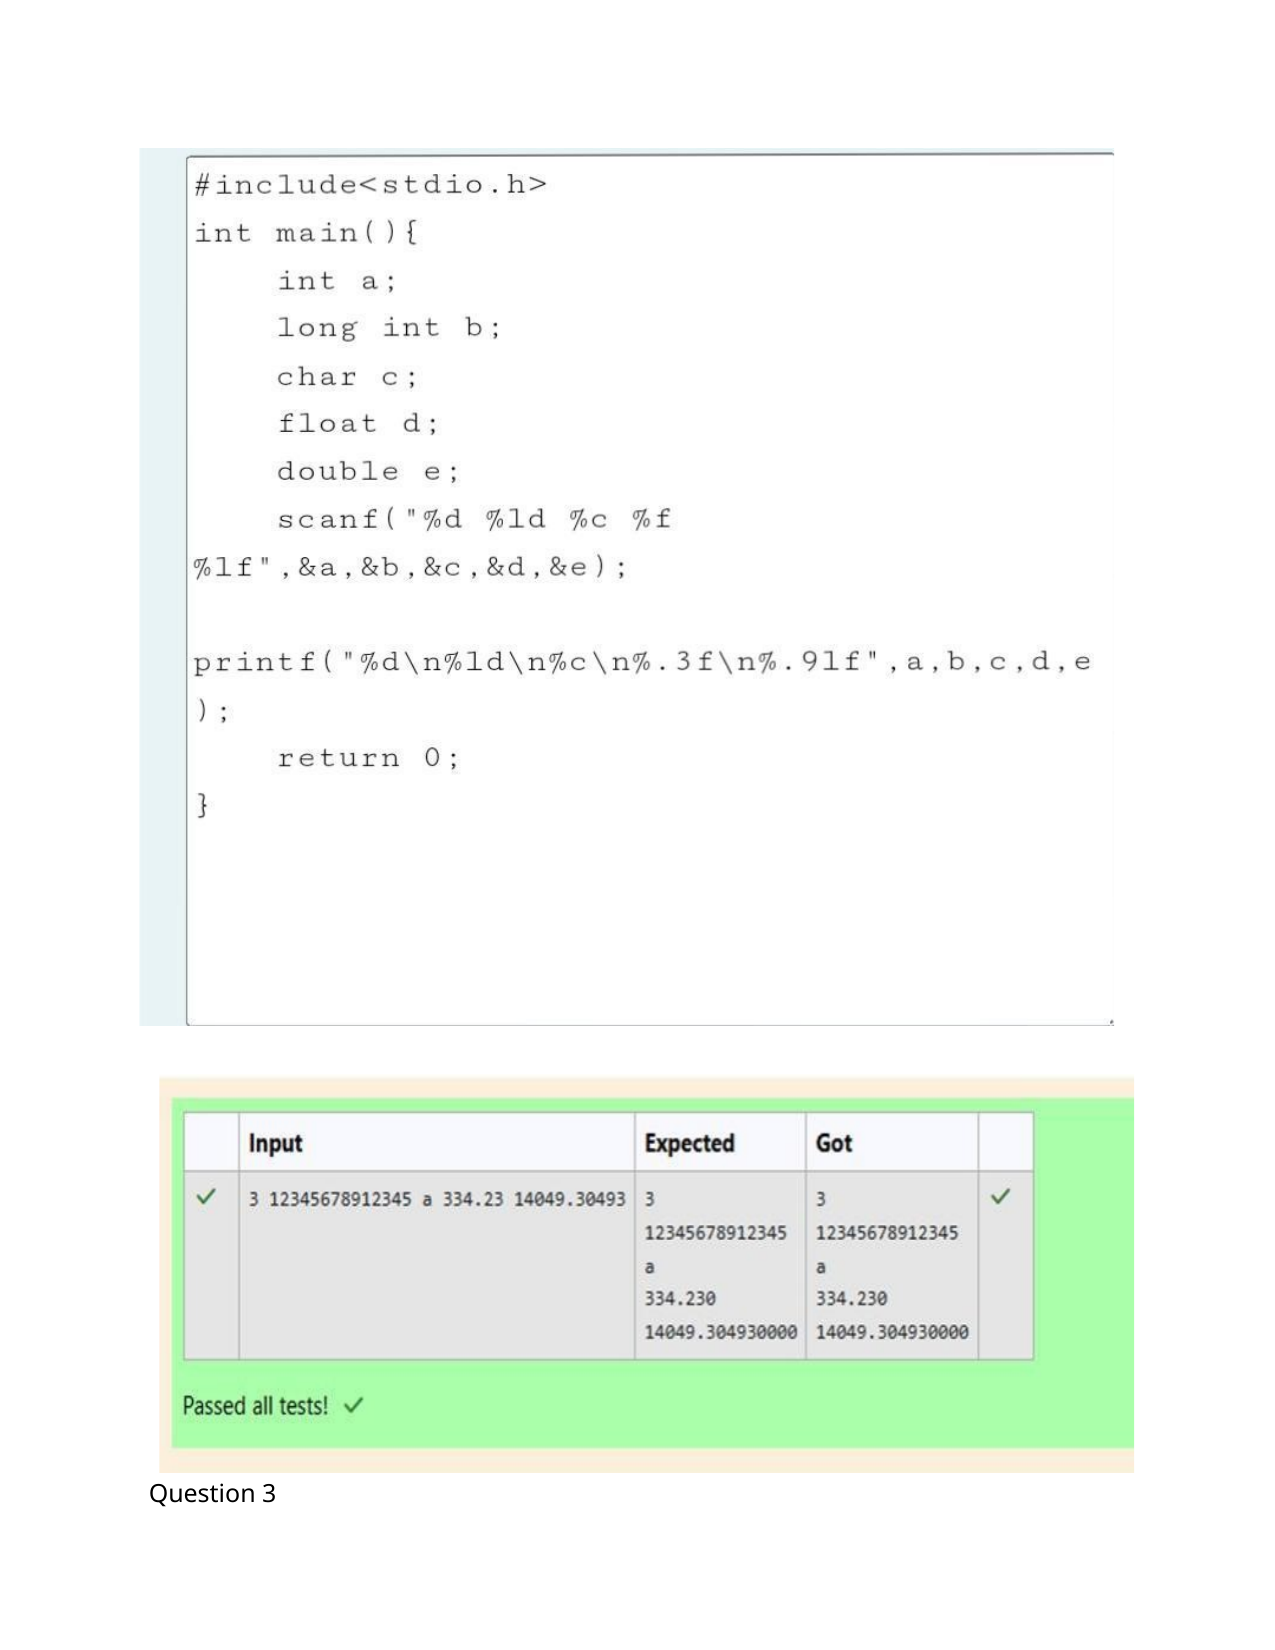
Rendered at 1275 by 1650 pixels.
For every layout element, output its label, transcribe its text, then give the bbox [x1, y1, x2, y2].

text Question 3 [148, 1476, 1125, 1510]
picture [159, 1074, 1135, 1473]
picture [139, 148, 1115, 1026]
